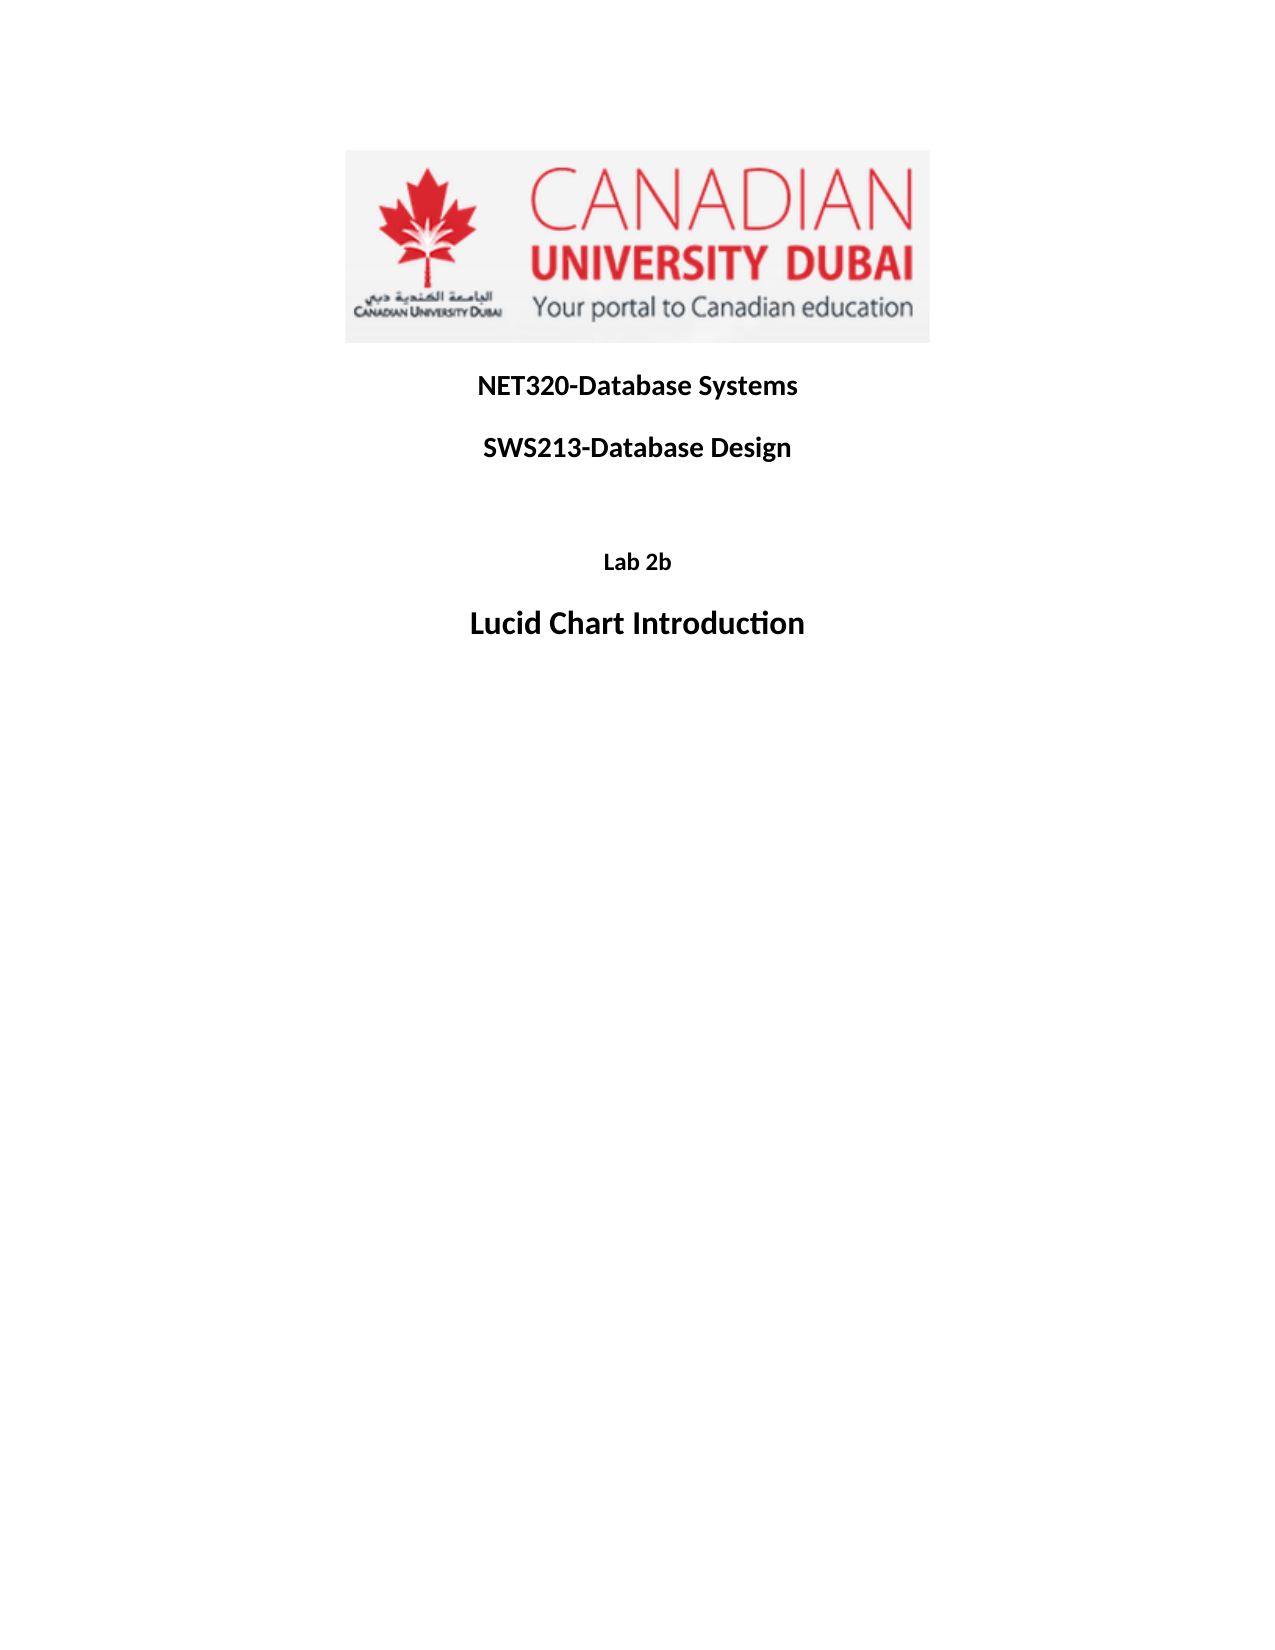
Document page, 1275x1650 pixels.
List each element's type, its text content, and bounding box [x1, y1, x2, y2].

text SWS213-Database Design [150, 429, 1125, 464]
text Lab 2b [150, 547, 1125, 577]
text Lucid Chart Introduction [150, 602, 1125, 643]
text NET320-Database Systems [150, 367, 1125, 403]
